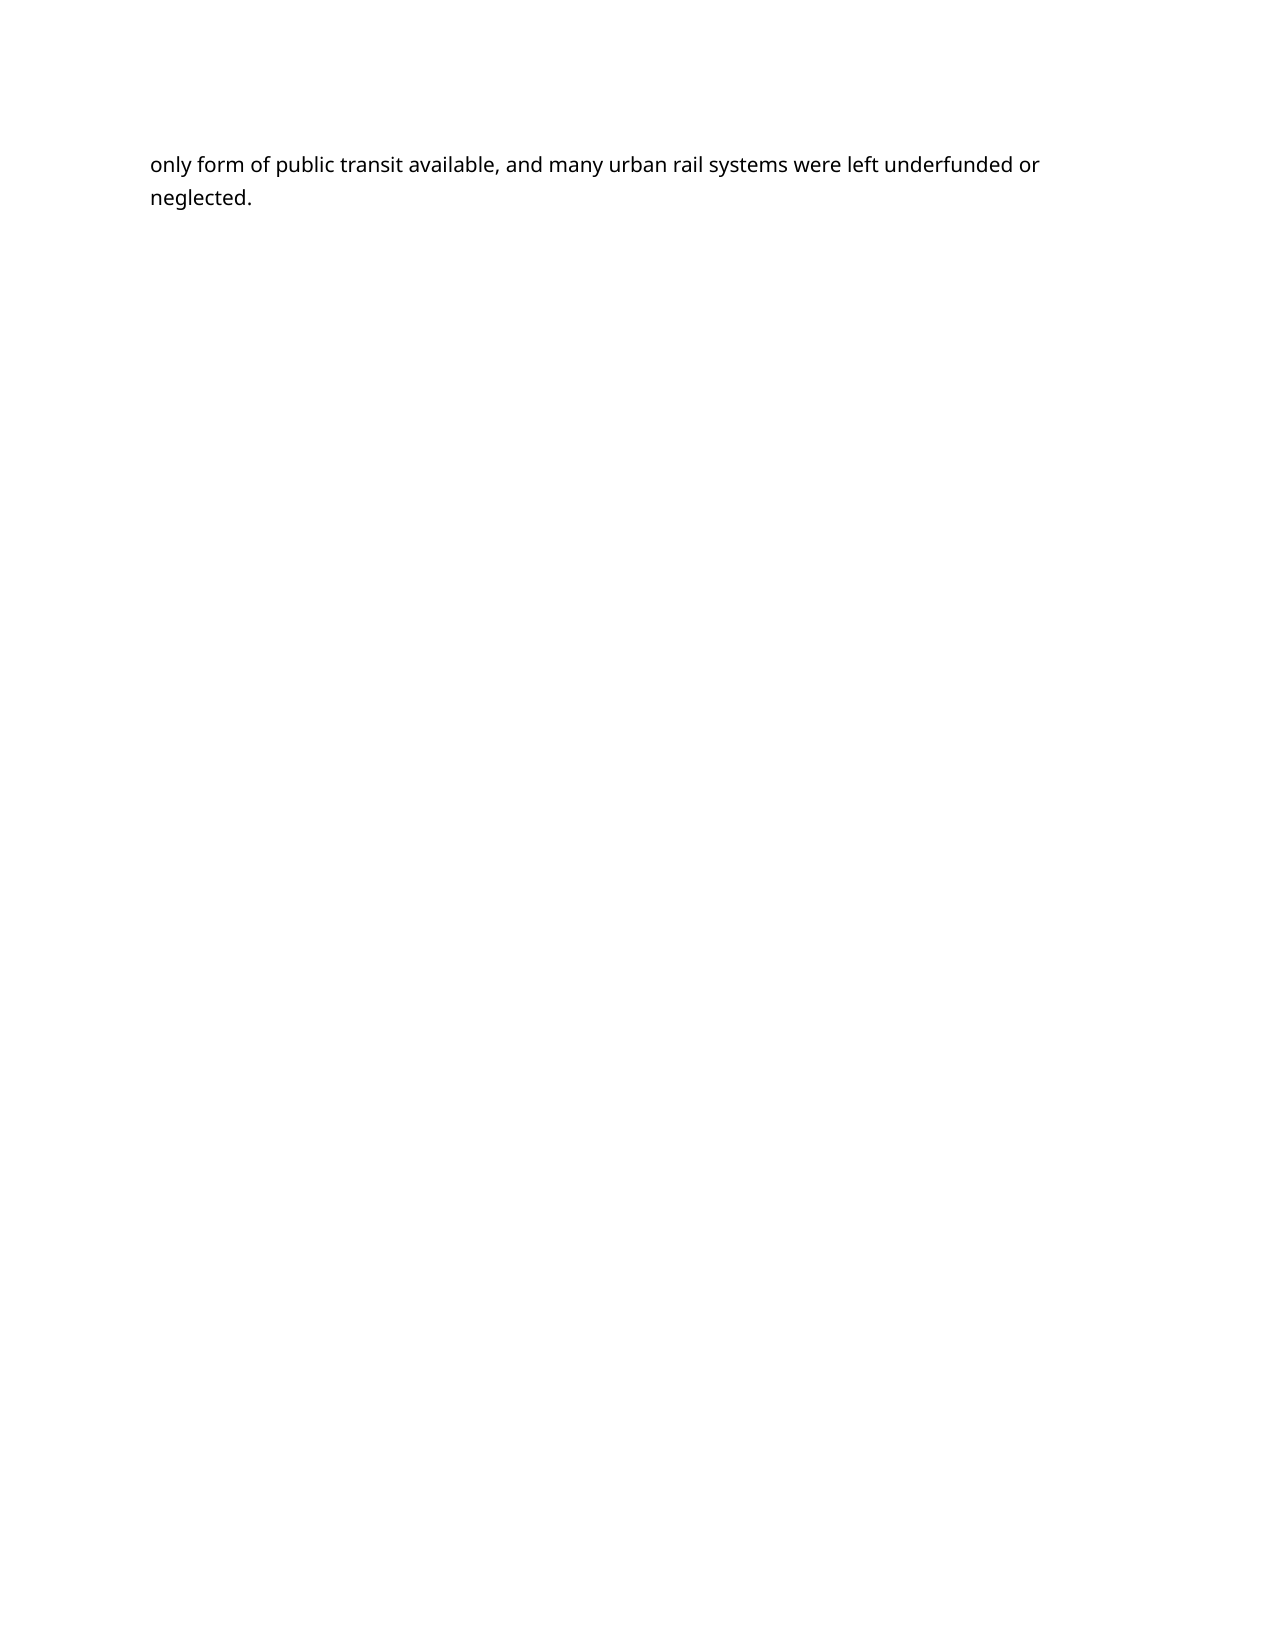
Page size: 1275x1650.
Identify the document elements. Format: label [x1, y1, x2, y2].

text [150, 150, 1125, 211]
